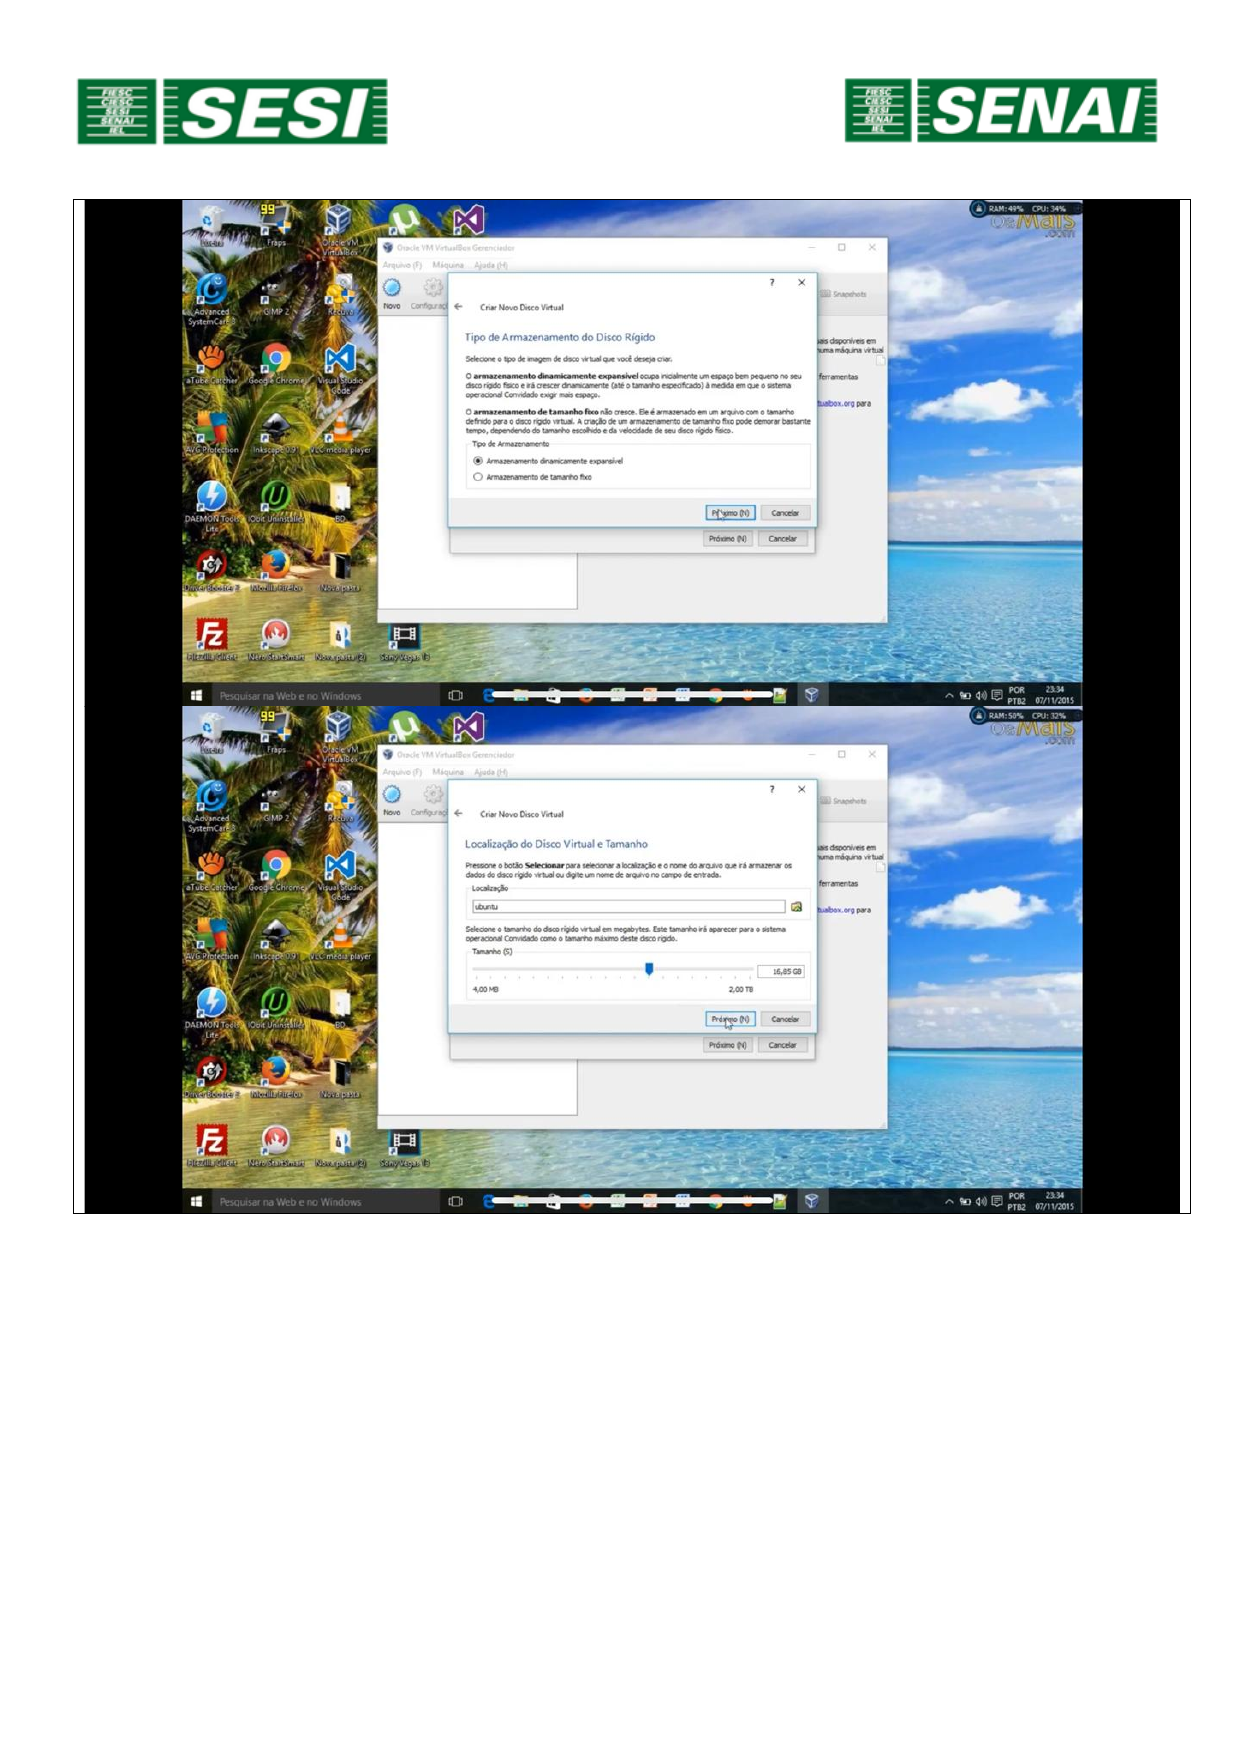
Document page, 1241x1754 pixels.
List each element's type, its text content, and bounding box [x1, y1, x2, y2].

picture [84, 200, 1180, 1213]
picture [70, 73, 1170, 151]
